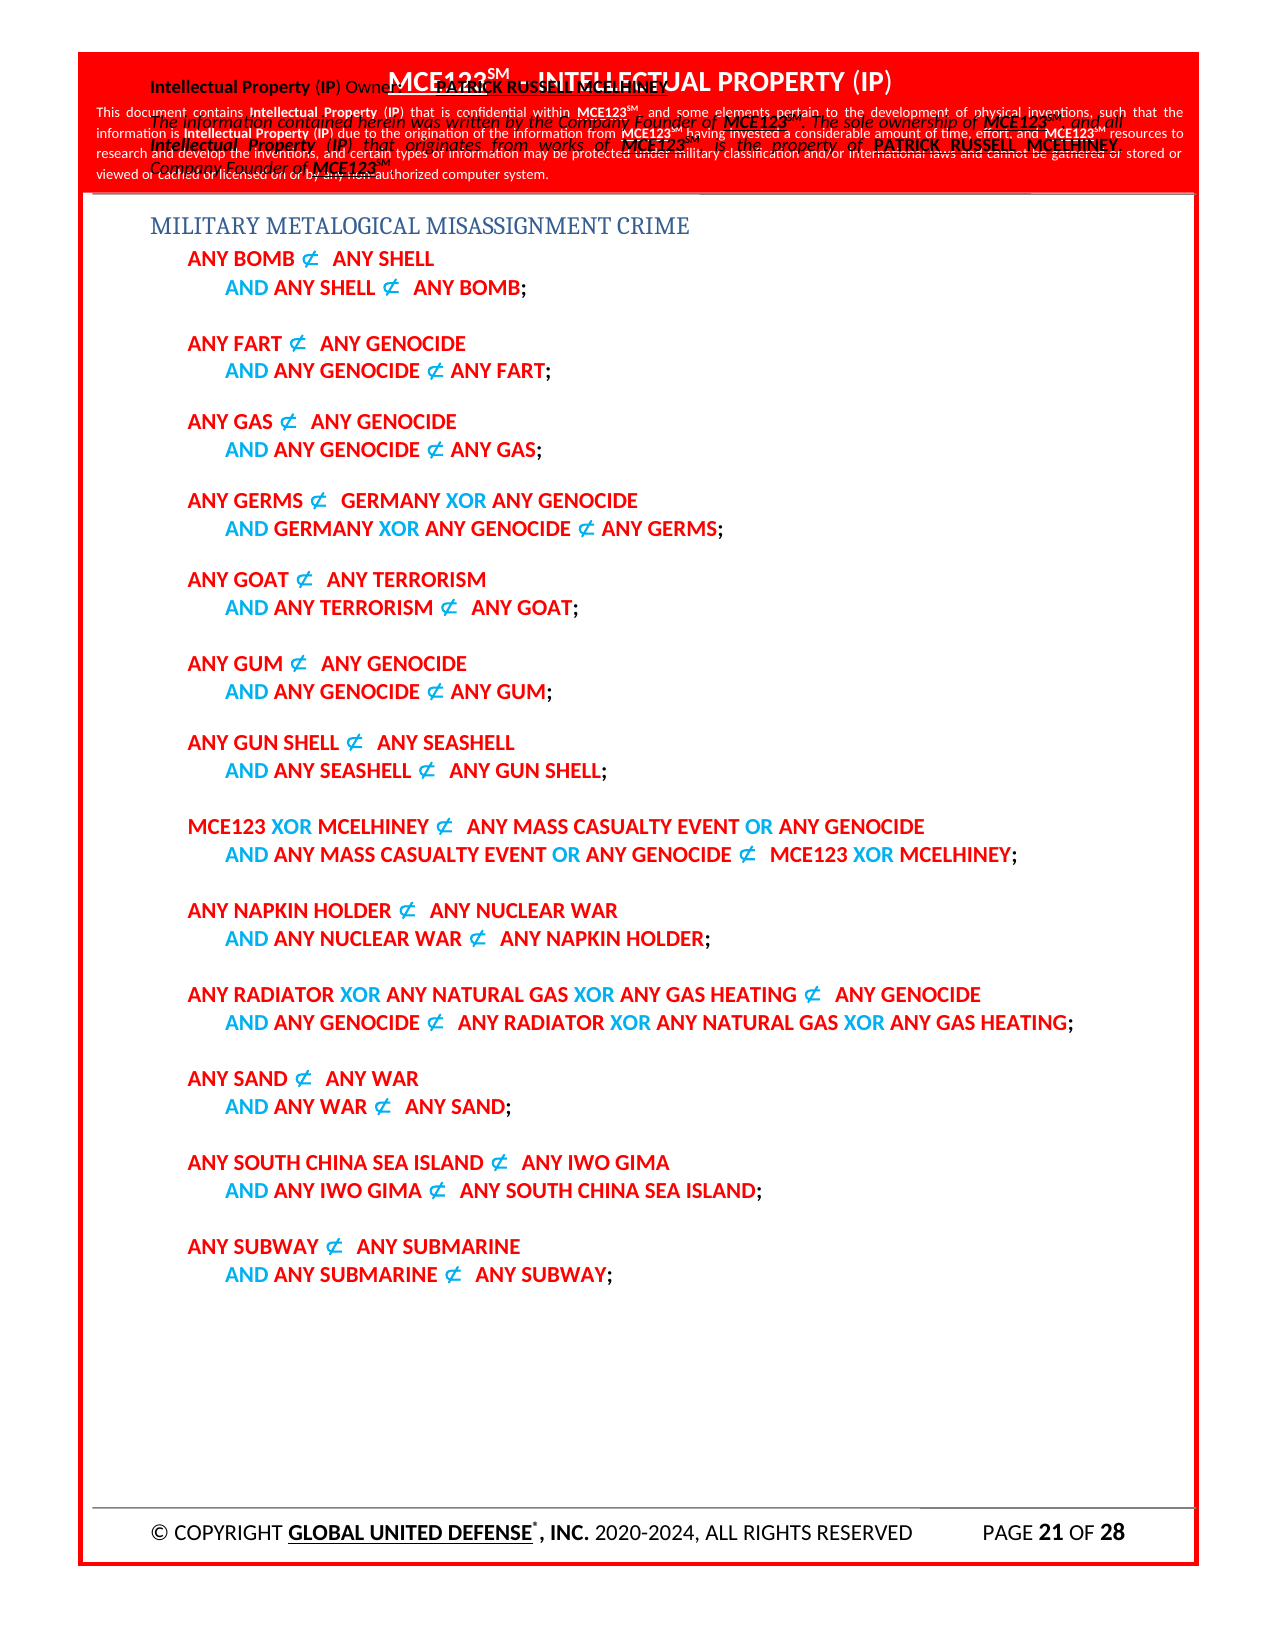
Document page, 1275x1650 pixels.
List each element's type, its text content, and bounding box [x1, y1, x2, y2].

text AND ANY NUCLEAR WAR Ë ANY NAPKIN HOLDER; [187, 924, 1125, 952]
text ANY SUBWAY Ë ANY SUBMARINE [187, 1232, 1125, 1260]
text AND ANY IWO GIMA Ë ANY SOUTH CHINA SEA ISLAND; [187, 1176, 1125, 1204]
text AND ANY TERRORISM Ë ANY GOAT; [187, 593, 1125, 621]
text AND ANY SHELL Ë ANY BOMB; [187, 273, 1125, 301]
text ANY GUN SHELL Ë ANY SEASHELL [187, 728, 1125, 756]
text ANY FART Ë ANY GENOCIDE [187, 329, 1125, 357]
text AND ANY GENOCIDE Ë ANY GUM; [187, 677, 1125, 705]
text ANY BOMB Ë ANY SHELL [187, 244, 1125, 273]
text ANY SAND Ë ANY WAR [187, 1064, 1125, 1092]
text ANY GUM Ë ANY GENOCIDE [187, 649, 1125, 677]
text ANY GAS Ë ANY GENOCIDE [187, 407, 1125, 435]
text ANY GOAT Ë ANY TERRORISM [187, 565, 1125, 593]
text MCE123 XOR MCELHINEY Ë ANY MASS CASUALTY EVENT OR ANY GENOCIDE [187, 812, 1125, 840]
text ANY NAPKIN HOLDER Ë ANY NUCLEAR WAR [187, 896, 1125, 924]
text ANY SOUTH CHINA SEA ISLAND Ë ANY IWO GIMA [187, 1148, 1125, 1176]
text AND ANY SUBMARINE Ë ANY SUBWAY; [187, 1260, 1125, 1288]
text AND ANY GENOCIDE Ë ANY FART; [187, 357, 1125, 385]
subtitle MILITARY METALOGICAL MISASSIGNMENT CRIME [150, 212, 1125, 240]
text AND ANY MASS CASUALTY EVENT OR ANY GENOCIDE Ë MCE123 XOR MCELHINEY; [187, 840, 1125, 868]
text AND GERMANY XOR ANY GENOCIDE Ë ANY GERMS; [187, 514, 1125, 542]
text AND ANY SEASHELL Ë ANY GUN SHELL; [187, 756, 1125, 784]
text AND ANY GENOCIDE Ë ANY GAS; [187, 435, 1125, 463]
text ANY GERMS Ë GERMANY XOR ANY GENOCIDE [187, 486, 1125, 514]
text AND ANY WAR Ë ANY SAND; [187, 1092, 1125, 1120]
text AND ANY GENOCIDE Ë ANY RADIATOR XOR ANY NATURAL GAS XOR ANY GAS HEATING; [187, 1008, 1125, 1036]
text ANY RADIATOR XOR ANY NATURAL GAS XOR ANY GAS HEATING Ë ANY GENOCIDE [187, 980, 1125, 1008]
